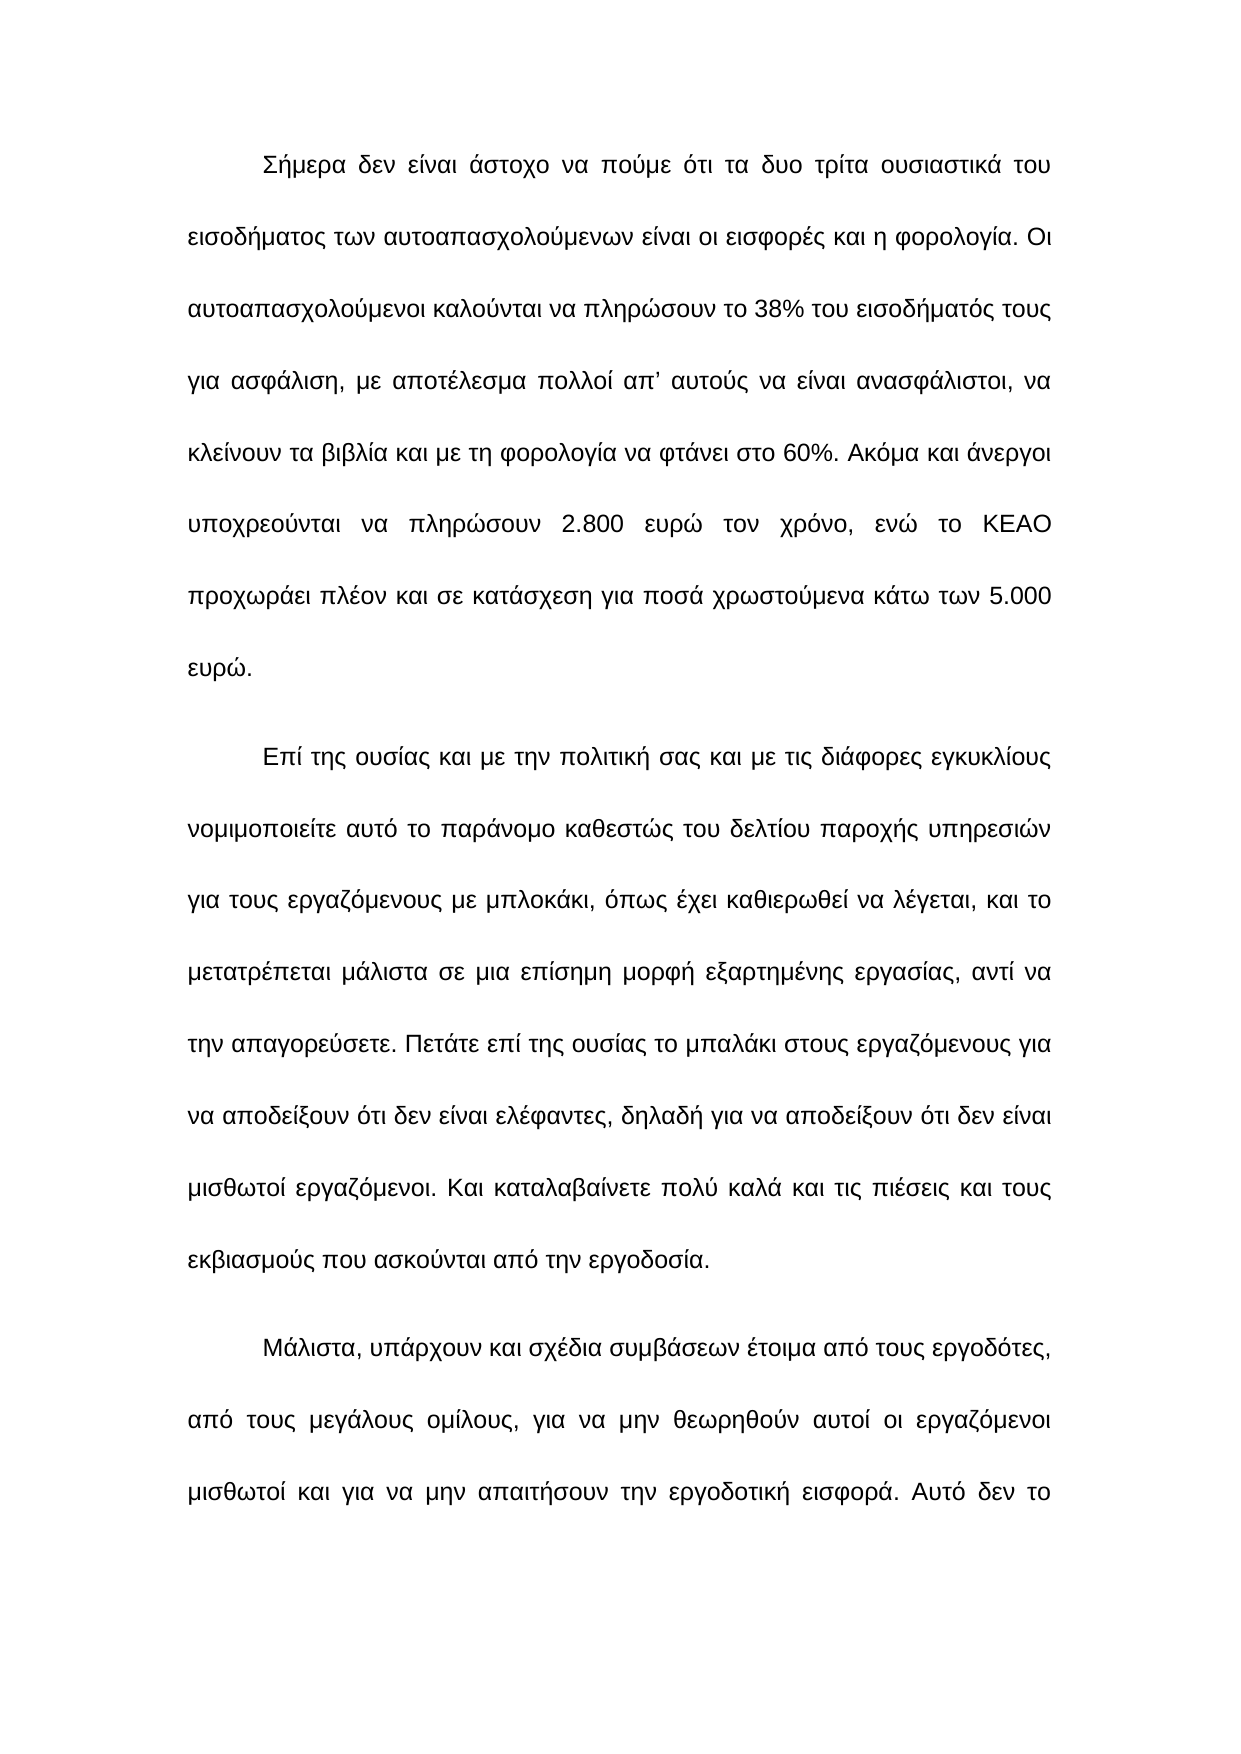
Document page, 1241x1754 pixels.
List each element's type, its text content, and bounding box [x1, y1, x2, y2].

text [187, 1333, 1053, 1506]
text Επί της ουσίας και με την πολιτική σας και με τις διάφορες εγκυκλίους νομιμοποιείτε αυτό το παράνομο καθεστώς του δελτίου παροχής υπηρεσιών για τους εργαζόμενους με μπλοκάκι, όπως έχει καθιερωθεί να λέγεται, και το μετατρέπεται μάλιστα σε μια επίσημη μορφή εξαρτημένης εργασίας, αντί να την απαγορεύσετε. Πετάτε επί της ουσίας το μπαλάκι στους εργαζόμενους για να αποδείξουν ότι δεν είναι ελέφαντες, δηλαδή για να αποδείξουν ότι δεν είναι μισθωτοί εργαζόμενοι. Και καταλαβαίνετε πολύ καλά και τις πιέσεις και τους εκβιασμούς που ασκούνται από την εργοδοσία. [187, 742, 1053, 1273]
text Σήμερα δεν είναι άστοχο να πούμε ότι τα δυο τρίτα ουσιαστικά του εισοδήματος των αυτοαπασχολούμενων είναι οι εισφορές και η φορολογία. Οι αυτοαπασχολούμενοι καλούνται να πληρώσουν το 38% του εισοδήματός τους για ασφάλιση, με αποτέλεσμα πολλοί απ’ αυτούς να είναι ανασφάλιστοι, να κλείνουν τα βιβλία και με τη φορολογία να φτάνει στο 60%. Ακόμα και άνεργοι υποχρεούνται να πληρώσουν 2.800 ευρώ τον χρόνο, ενώ το ΚΕΑΟ προχωράει πλέον και σε κατάσχεση για ποσά χρωστούμενα κάτω των 5.000 ευρώ. [187, 150, 1053, 682]
